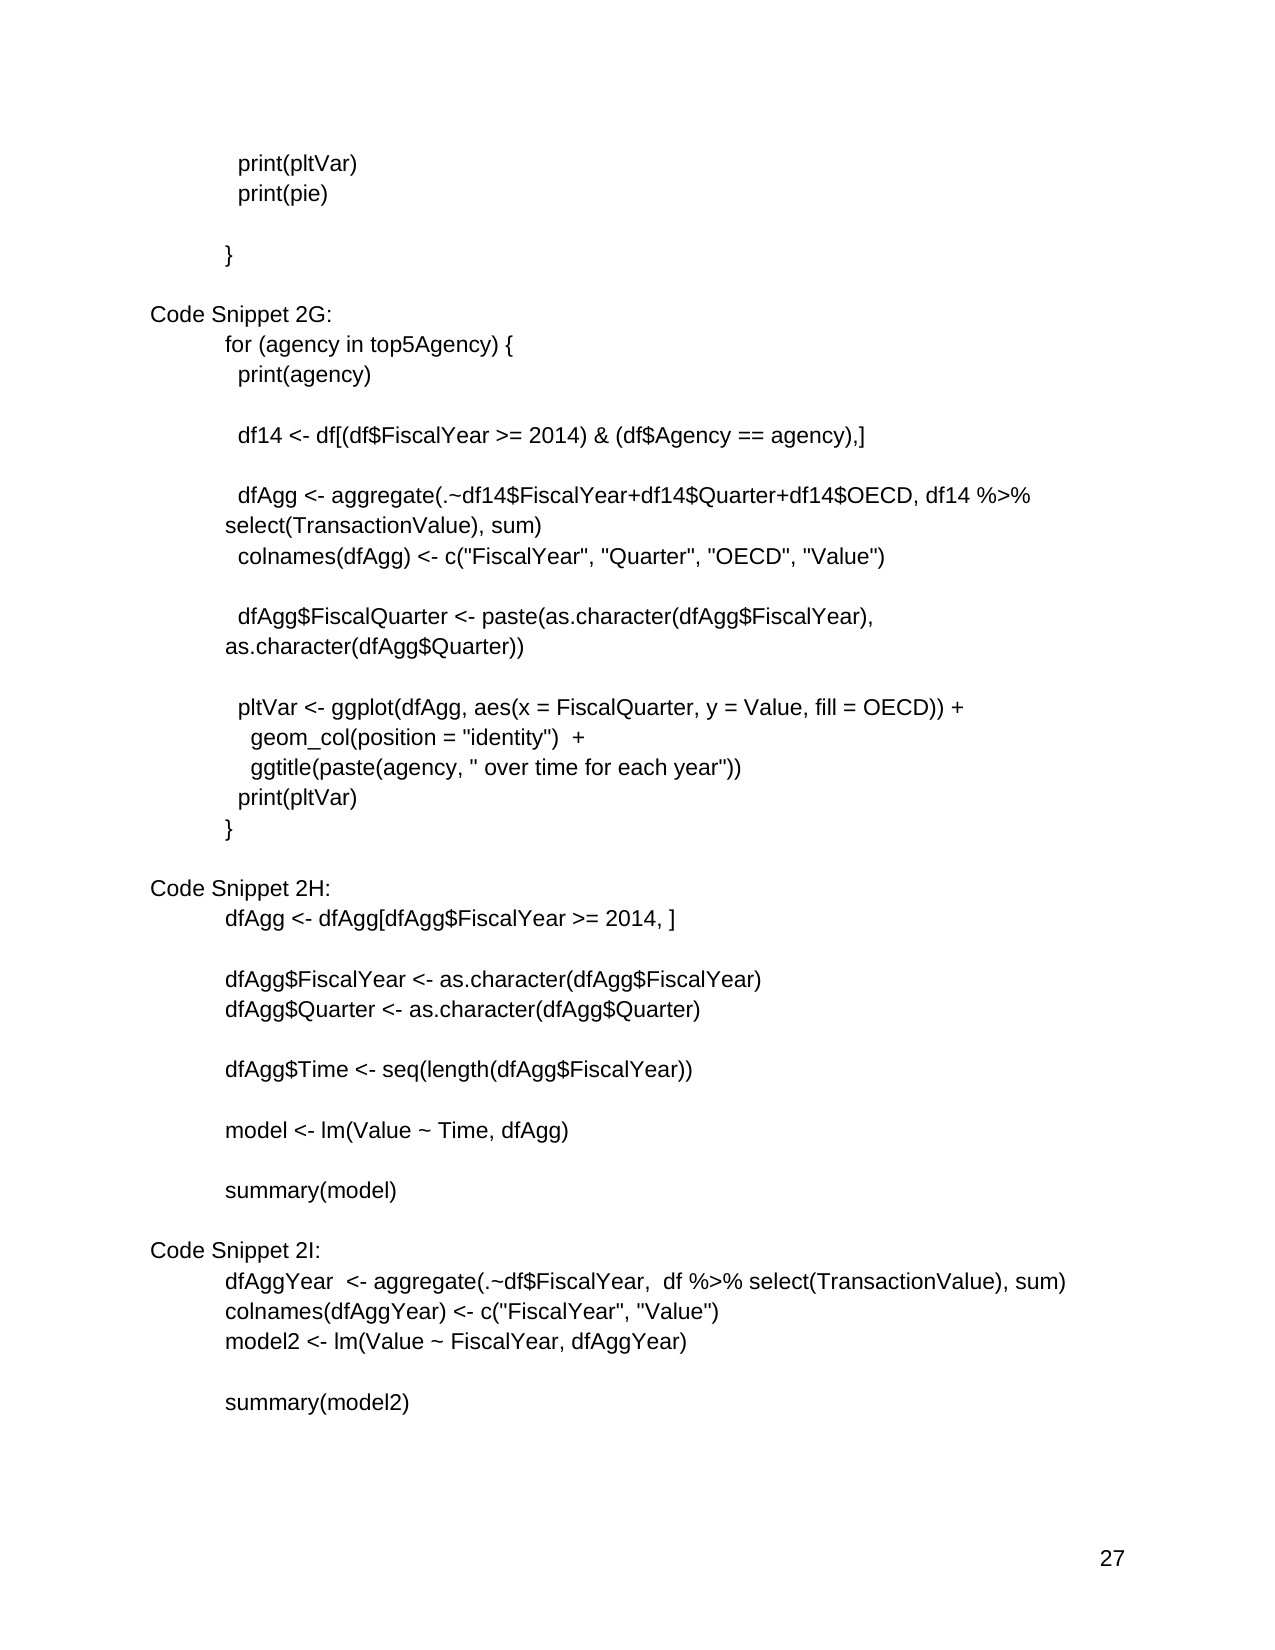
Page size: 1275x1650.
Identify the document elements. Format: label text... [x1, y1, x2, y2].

text Code Snippet 2I: [150, 1237, 1125, 1264]
text df14 <- df[(df$FiscalYear >= 2014) & (df$Agency == agency),] [225, 422, 1125, 448]
text dfAggYear <- aggregate(.~df$FiscalYear, df %>% select(TransactionValue), sum) [150, 1268, 1125, 1294]
text dfAgg$FiscalQuarter <- paste(as.character(dfAgg$FiscalYear), as.character(dfAgg$Quarter)) [225, 603, 1125, 660]
text print(pltVar) [225, 784, 1125, 811]
text colnames(dfAgg) <- c("FiscalYear", "Quarter", "OECD", "Value") [225, 543, 1125, 569]
text dfAgg <- aggregate(.~df14$FiscalYear+df14$Quarter+df14$OECD, df14 %>% select(TransactionValue), sum) [225, 482, 1125, 539]
text print(pie) [225, 180, 1125, 207]
text summary(model) [150, 1177, 1125, 1203]
text colnames(dfAggYear) <- c("FiscalYear", "Value") [225, 1298, 1125, 1324]
text Code Snippet 2G: [150, 301, 1125, 327]
text } [225, 241, 1125, 267]
text dfAgg <- dfAgg[dfAgg$FiscalYear >= 2014, ] [150, 905, 1125, 932]
text model2 <- lm(Value ~ FiscalYear, dfAggYear) [225, 1328, 1125, 1354]
text } [225, 814, 1125, 841]
text dfAgg$Quarter <- as.character(dfAgg$Quarter) [225, 996, 1125, 1022]
text ggtitle(paste(agency, " over time for each year")) [225, 754, 1125, 781]
text geom_col(position = "identity") + [225, 724, 1125, 750]
text print(agency) [225, 361, 1125, 388]
text dfAgg$Time <- seq(length(dfAgg$FiscalYear)) [225, 1056, 1125, 1083]
text pltVar <- ggplot(dfAgg, aes(x = FiscalQuarter, y = Value, fill = OECD)) + [225, 694, 1125, 720]
text print(pltVar) [225, 150, 1125, 176]
text model <- lm(Value ~ Time, dfAgg) [225, 1117, 1125, 1143]
text dfAgg$FiscalYear <- as.character(dfAgg$FiscalYear) [225, 966, 1125, 992]
text Code Snippet 2H: [150, 875, 1125, 901]
text summary(model2) [225, 1388, 1125, 1415]
text for (agency in top5Agency) { [225, 331, 1125, 358]
